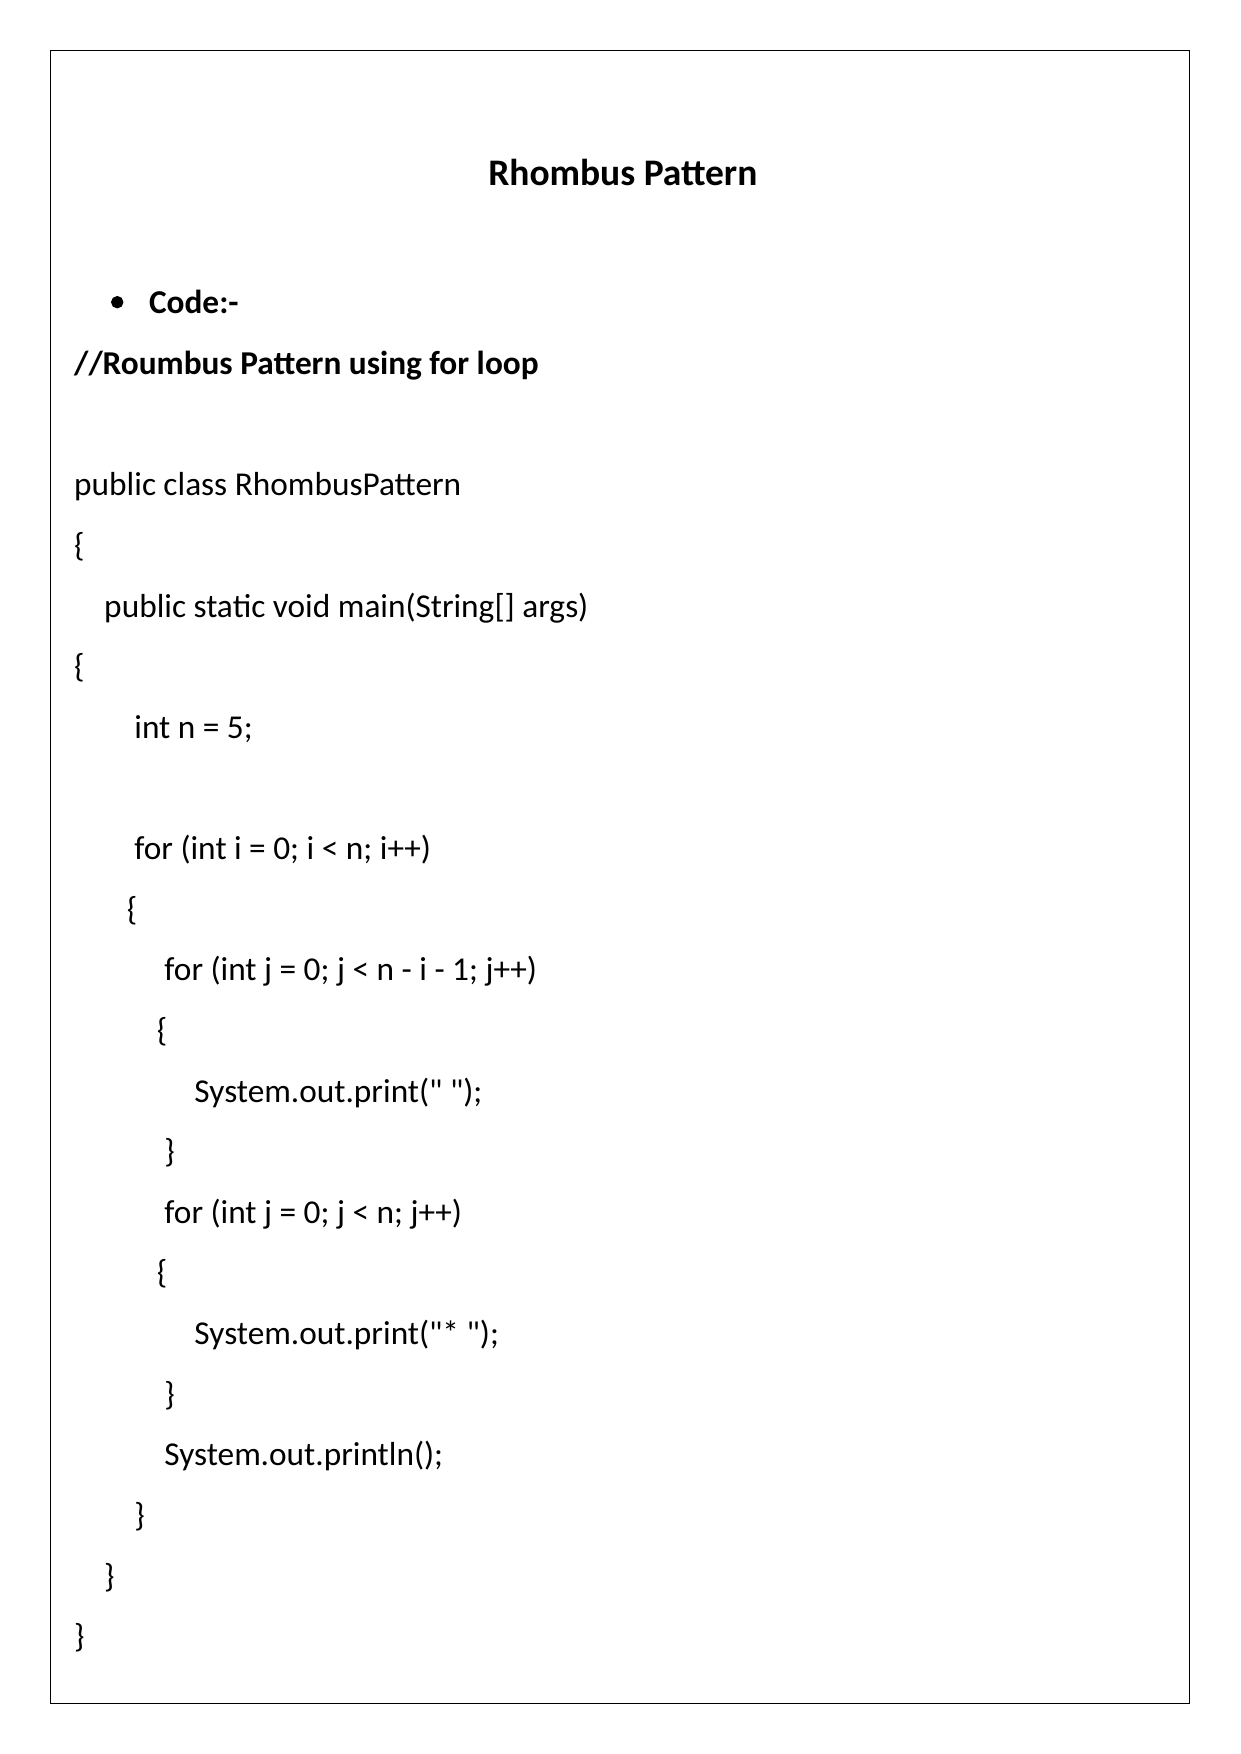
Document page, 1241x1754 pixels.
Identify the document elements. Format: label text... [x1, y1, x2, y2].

text public static void main(String[] args) [74, 585, 1167, 625]
text { [74, 888, 1167, 928]
text } [74, 1373, 1167, 1413]
text } [74, 1130, 1167, 1171]
text //Roumbus Pattern using for loop [74, 342, 1167, 383]
text { [74, 1252, 1167, 1292]
text for (int j = 0; j < n - i - 1; j++) [74, 948, 1167, 989]
text { [74, 524, 1167, 565]
text public class RhombusPattern [74, 463, 1167, 504]
text } [74, 1615, 1167, 1656]
text System.out.print("* "); [74, 1312, 1167, 1353]
text { [74, 645, 1167, 686]
text int n = 5; [74, 706, 1167, 747]
text } [74, 1555, 1167, 1595]
list Code:- [111, 282, 1167, 322]
text System.out.print(" "); [74, 1070, 1167, 1110]
text { [74, 1009, 1167, 1050]
text Rhombus Pattern [74, 149, 1167, 195]
text for (int j = 0; j < n; j++) [74, 1191, 1167, 1232]
text System.out.println(); [74, 1433, 1167, 1474]
text for (int i = 0; i < n; i++) [74, 827, 1167, 868]
text } [74, 1494, 1167, 1535]
